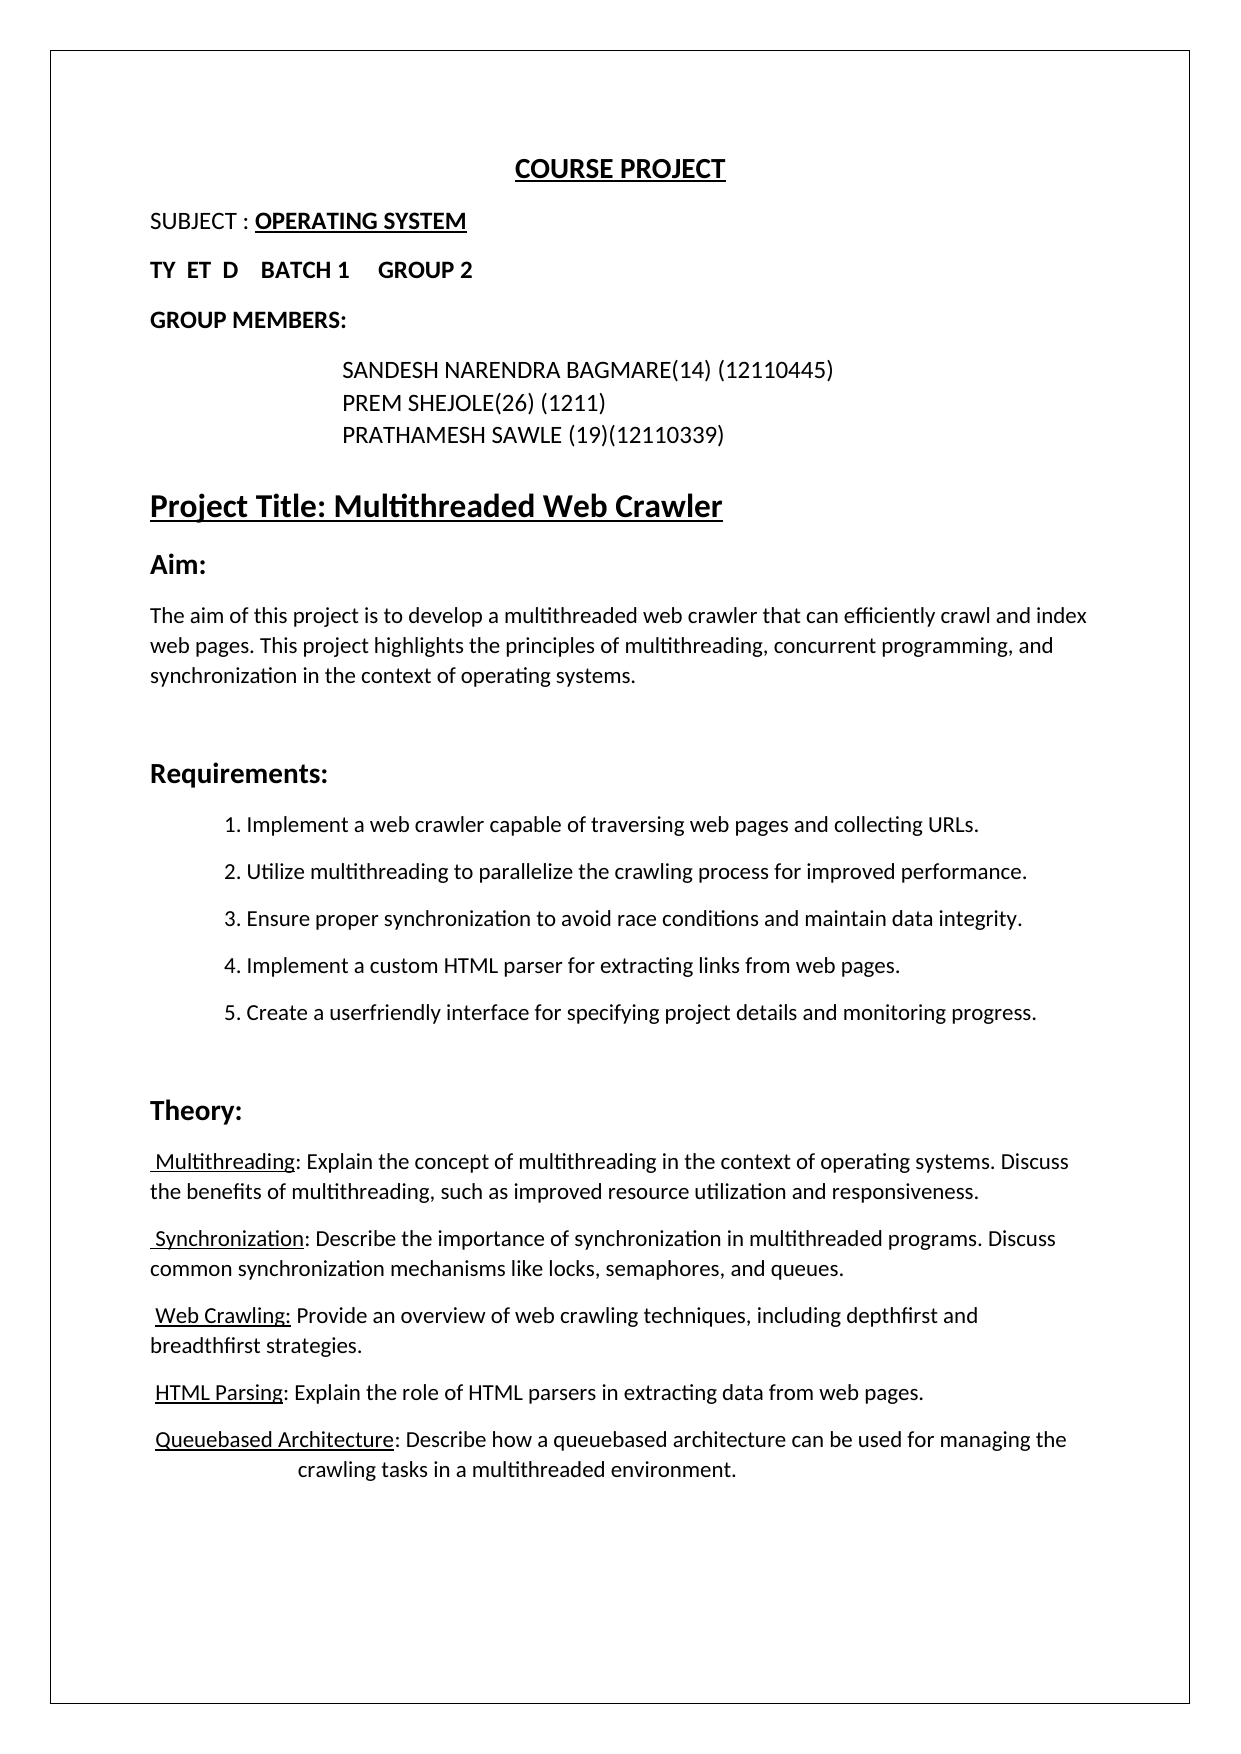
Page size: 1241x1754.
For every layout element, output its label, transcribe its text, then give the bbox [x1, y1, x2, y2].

text Aim: [150, 546, 1090, 582]
text Requirements: [150, 755, 1090, 791]
text HTML Parsing: Explain the role of HTML parsers in extracting data from web pages. [150, 1378, 1090, 1406]
text Queuebased Architecture: Describe how a queuebased architecture can be used for managing the crawling tasks in a multithreaded environment. [150, 1425, 1090, 1483]
text Theory: [150, 1092, 1090, 1127]
text Web Crawling: Provide an overview of web crawling techniques, including depthfirst and breadthfirst strategies. [150, 1301, 1090, 1359]
text GROUP MEMBERS: [150, 304, 1090, 335]
text PRATHAMESH SAWLE (19)(12110339) [342, 420, 1090, 450]
text PREM SHEJOLE(26) (1211) [342, 387, 1090, 417]
text Synchronization: Describe the importance of synchronization in multithreaded programs. Discuss common synchronization mechanisms like locks, semaphores, and queues. [150, 1224, 1090, 1282]
text 4. Implement a custom HTML parser for extracting links from web pages. [224, 951, 1090, 979]
text The aim of this project is to develop a multithreaded web crawler that can efficiently crawl and index web pages. This project highlights the principles of multithreading, concurrent programming, and synchronization in the context of operating systems. [150, 601, 1090, 690]
text 3. Ensure proper synchronization to avoid race conditions and maintain data integrity. [224, 904, 1090, 932]
text 5. Create a userfriendly interface for specifying project details and monitoring progress. [224, 998, 1090, 1026]
text TY ET D BATCH 1 GROUP 2 [150, 255, 1090, 285]
text COURSE PROJECT [150, 150, 1090, 186]
text Project Title: Multithreaded Web Crawler [150, 486, 1090, 526]
text 1. Implement a web crawler capable of traversing web pages and collecting URLs. [224, 811, 1090, 838]
text SUBJECT : OPERATING SYSTEM [150, 205, 1090, 236]
text SANDESH NARENDRA BAGMARE(14) (12110445) [342, 354, 1090, 384]
text Multithreading: Explain the concept of multithreading in the context of operating systems. Discuss the benefits of multithreading, such as improved resource utilization and responsiveness. [150, 1147, 1090, 1205]
text 2. Utilize multithreading to parallelize the crawling process for improved performance. [224, 857, 1090, 885]
